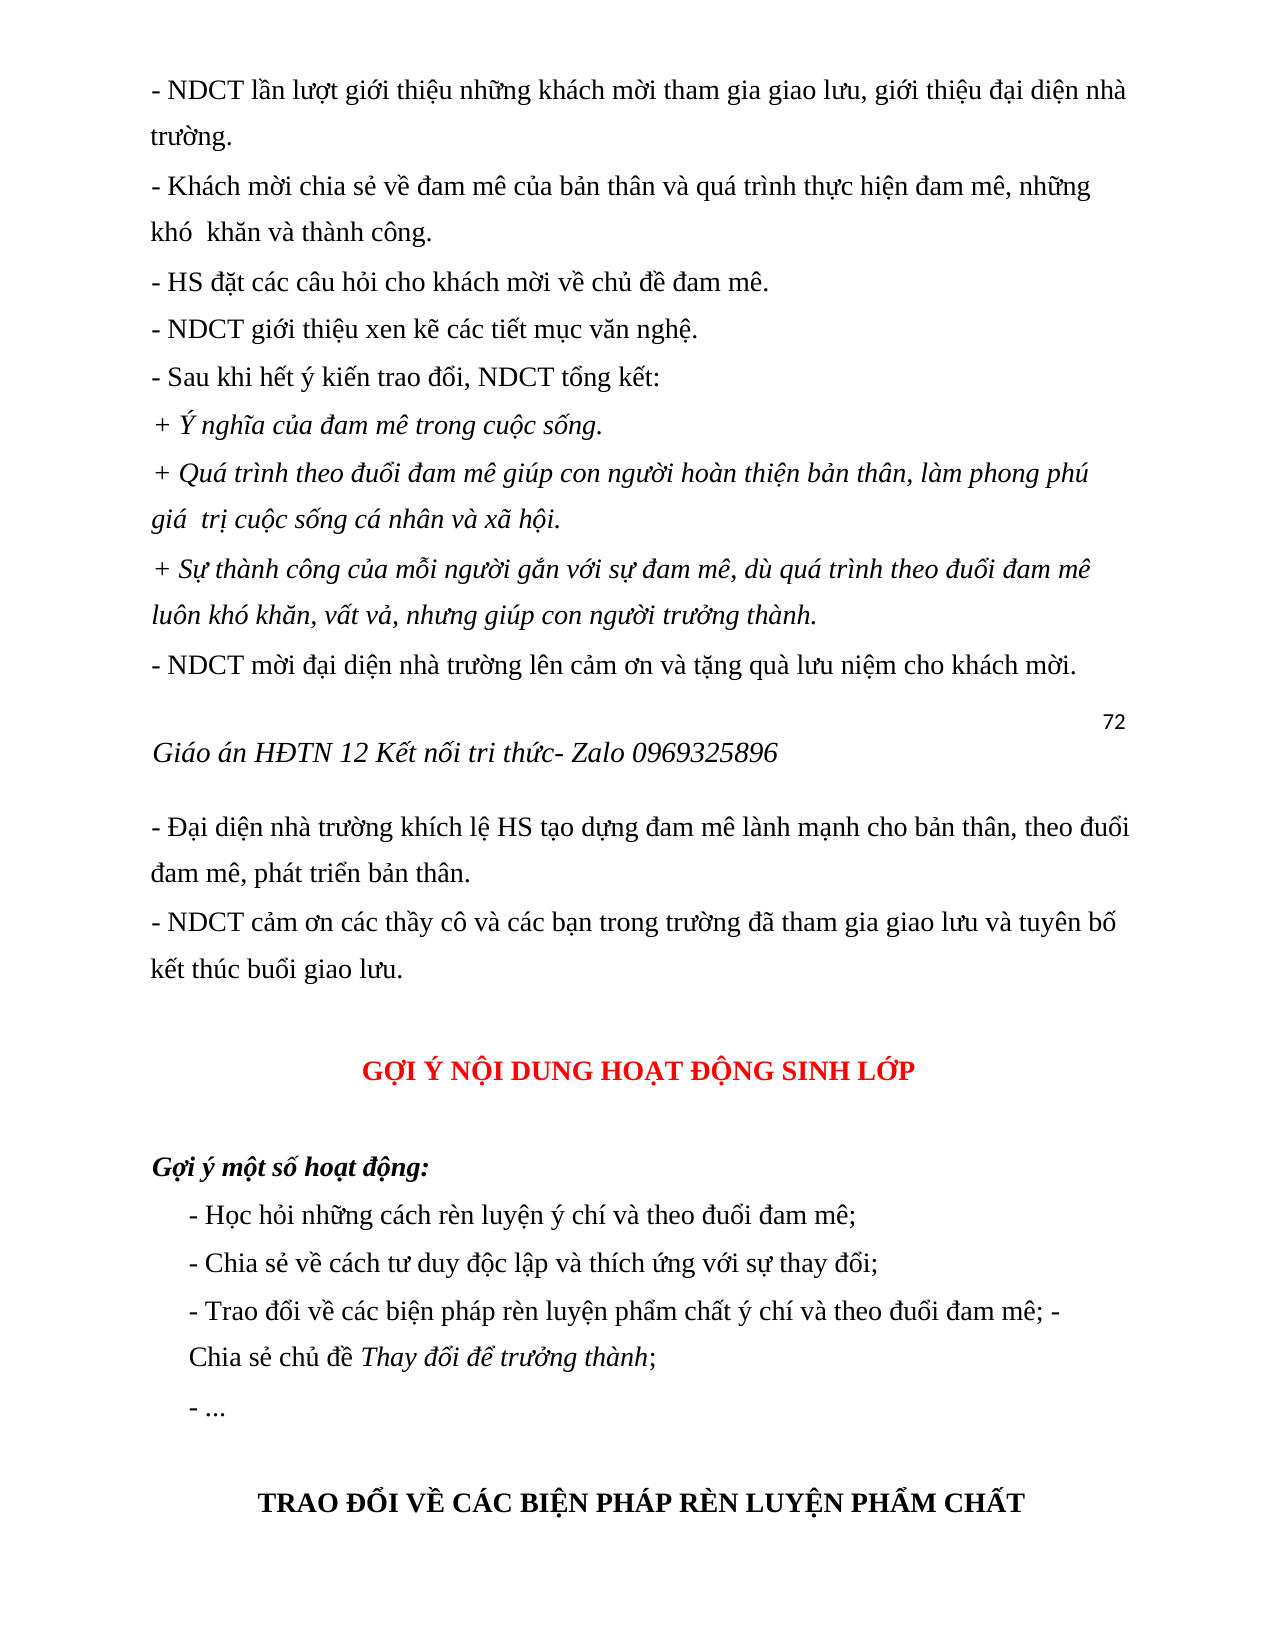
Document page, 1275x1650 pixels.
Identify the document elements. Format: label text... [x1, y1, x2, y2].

text Giáo án HĐTN 12 Kết nối tri thức- Zalo 0969325896 [152, 735, 1172, 769]
text - ... [188, 1390, 1172, 1422]
text - NDCT cảm ơn các thầy cô và các bạn trong trường đã tham gia giao lưu và tuyên bố kết thúc buổi giao lưu. [150, 906, 1131, 984]
text - HS đặt các câu hỏi cho khách mời về chủ đề đam mê. [151, 264, 1172, 297]
text + Quá trình theo đuổi đam mê giúp con người hoàn thiện bản thân, làm phong phú giá trị cuộc sống cá nhân và xã hội. [151, 456, 1132, 535]
text - Chia sẻ về cách tư duy độc lập và thích ứng với sự thay đổi; [188, 1246, 1172, 1279]
text - NDCT mời đại diện nhà trường lên cảm ơn và tặng quà lưu niệm cho khách mời. [151, 648, 1172, 680]
text - Sau khi hết ý kiến trao đổi, NDCT tổng kết: [151, 360, 1172, 393]
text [254, 1487, 1029, 1519]
text Gợi ý một số hoạt động: [152, 1151, 1172, 1183]
text - Khách mời chia sẻ về đam mê của bản thân và quá trình thực hiện đam mê, những khó khăn và thành công. [150, 169, 1131, 247]
text - Đại diện nhà trường khích lệ HS tạo dựng đam mê lành mạnh cho bản thân, theo đuổi đam mê, phát triển bản thân. [150, 810, 1131, 888]
text + Ý nghĩa của đam mê trong cuộc sống. [153, 408, 1172, 441]
text 72 [131, 707, 1125, 735]
text - Học hỏi những cách rèn luyện ý chí và theo đuổi đam mê; [188, 1198, 1172, 1231]
text + Sự thành công của mỗi người gắn với sự đam mê, dù quá trình theo đuổi đam mê luôn khó khăn, vất vả, nhưng giúp con người trưởng thành. [151, 552, 1131, 631]
text - NDCT lần lượt giới thiệu những khách mời tham gia giao lưu, giới thiệu đại diện nhà trường. [150, 73, 1132, 152]
text GỢI Ý NỘI DUNG HOẠT ĐỘNG SINH LỚP [362, 1054, 1172, 1086]
text - NDCT giới thiệu xen kẽ các tiết mục văn nghệ. [151, 312, 1172, 345]
text - Trao đổi về các biện pháp rèn luyện phẩm chất ý chí và theo đuổi đam mê; - Chia sẻ chủ đề Thay đổi để trưởng thành; [188, 1294, 1066, 1373]
